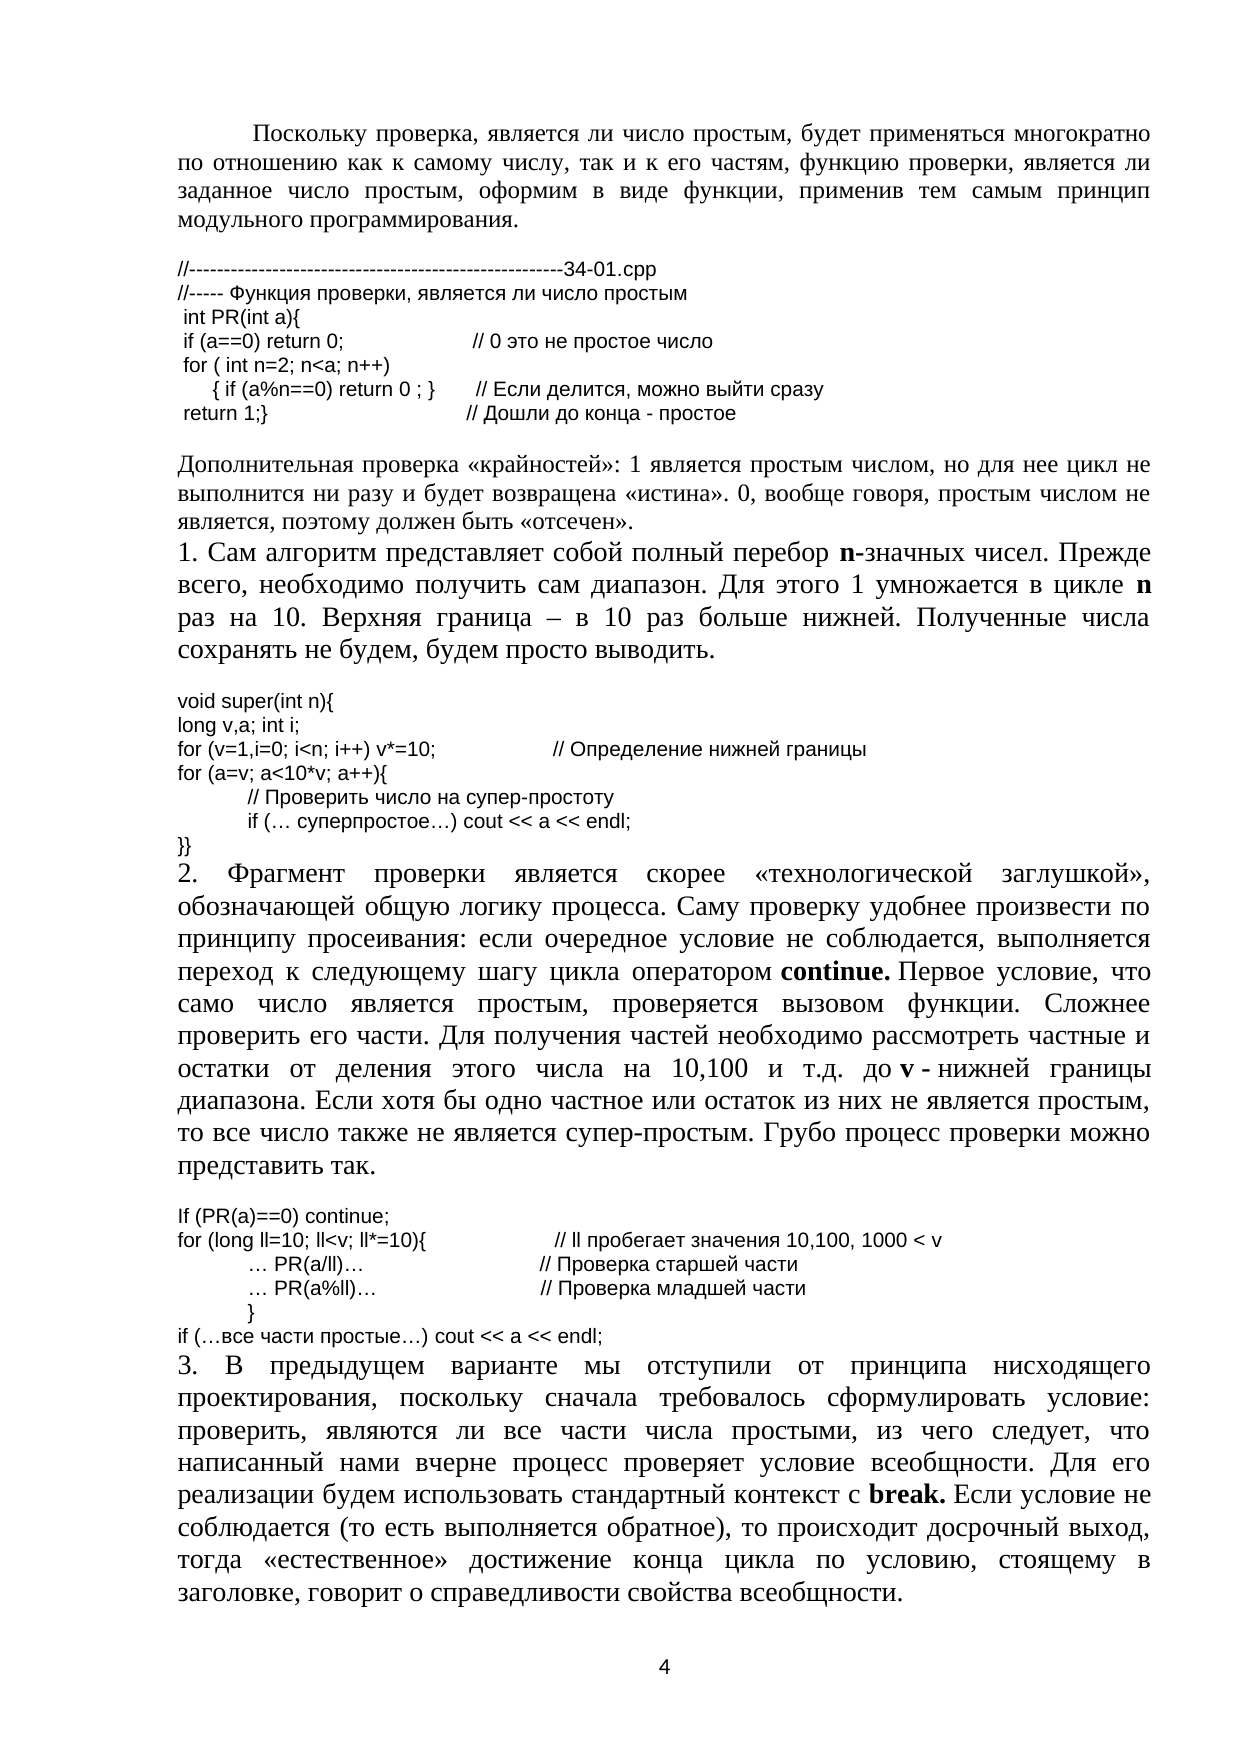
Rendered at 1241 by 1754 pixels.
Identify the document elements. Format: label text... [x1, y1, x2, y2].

text Дополнительная проверка «крайностей»: 1 является простым числом, но для нее цикл не выполнится ни разу и будет возвращена «истина». 0, вообще говоря, простым числом не является, поэтому должен быть «отсечен». [177, 449, 1152, 535]
text long v,a; int i; [177, 713, 1152, 737]
text if (…все части простые…) cout << a << endl; [177, 1324, 1152, 1348]
text 2. Фрагмент проверки является скорее «технологической заглушкой», обозначающей общую логику процесса. Саму проверку удобнее произвести по принципу просеивания: если очередное условие не соблюдается, выполняется переход к следующему шагу цикла оператором continue. Первое условие, что само число является простым, проверяется вызовом функции. Сложнее проверить его части. Для получения частей необходимо рассмотреть частные и остатки от деления этого числа на 10,100 и т.д. до v - нижней границы диапазона. Если хотя бы одно частное или остаток из них не является простым, то все число также не является супер-простым. Грубо процесс проверки можно представить так. [177, 856, 1152, 1180]
text return 1;} // Дошли до конца - простое [177, 401, 1152, 425]
text for (v=1,i=0; i<n; i++) v*=10; // Определение нижней границы [177, 737, 1152, 761]
text 3. В предыдущем варианте мы отступили от принципа нисходящего проектирования, поскольку сначала требовалось сформулировать условие: проверить, являются ли все части числа простыми, из чего следует, что написанный нами вчерне процесс проверяет условие всеобщности. Для его реализации будем использовать стандартный контекст с break. Если условие не соблюдается (то есть выполняется обратное), то происходит досрочный выход, тогда «естественное» достижение конца цикла по условию, стоящему в заголовке, говорит о справедливости свойства всеобщности. [177, 1348, 1152, 1607]
text //----- Функция проверки, является ли число простым [177, 281, 1152, 305]
text 1. Сам алгоритм представляет собой полный перебор n-значных чисел. Прежде всего, необходимо получить сам диапазон. Для этого 1 умножается в цикле n раз на 10. Верхняя граница – в 10 раз больше нижней. Полученные числа сохранять не будем, будем просто выводить. [177, 535, 1152, 665]
text Поскольку проверка, является ли число простым, будет применяться многократно по отношению как к самому числу, так и к его частям, функцию проверки, является ли заданное число простым, оформим в виде функции, применив тем самым принцип модульного программирования. [177, 118, 1152, 233]
text if (… суперпростое…) cout << a << endl; [177, 808, 1152, 832]
text if (a==0) return 0; // 0 это не простое число [177, 329, 1152, 353]
text }} [177, 832, 1152, 856]
text int PR(int a){ [177, 305, 1152, 329]
text for ( int n=2; n<a; n++) [177, 353, 1152, 377]
text … PR(a%ll)… // Проверка младшей части [177, 1276, 1152, 1300]
text // Проверить число на супер-простоту [177, 784, 1152, 808]
text void super(int n){ [177, 689, 1152, 713]
text … PR(a/ll)… // Проверка старшей части [177, 1252, 1152, 1276]
text If (PR(a)==0) continue; [177, 1204, 1152, 1228]
text for (long ll=10; ll<v; ll*=10){ // ll пробегает значения 10,100, 1000 < v [177, 1228, 1152, 1252]
text { if (a%n==0) return 0 ; } // Если делится, можно выйти сразу [177, 377, 1152, 401]
text //------------------------------------------------------34-01.cpp [177, 257, 1152, 281]
text for (a=v; a<10*v; a++){ [177, 761, 1152, 784]
text } [177, 1300, 1152, 1324]
